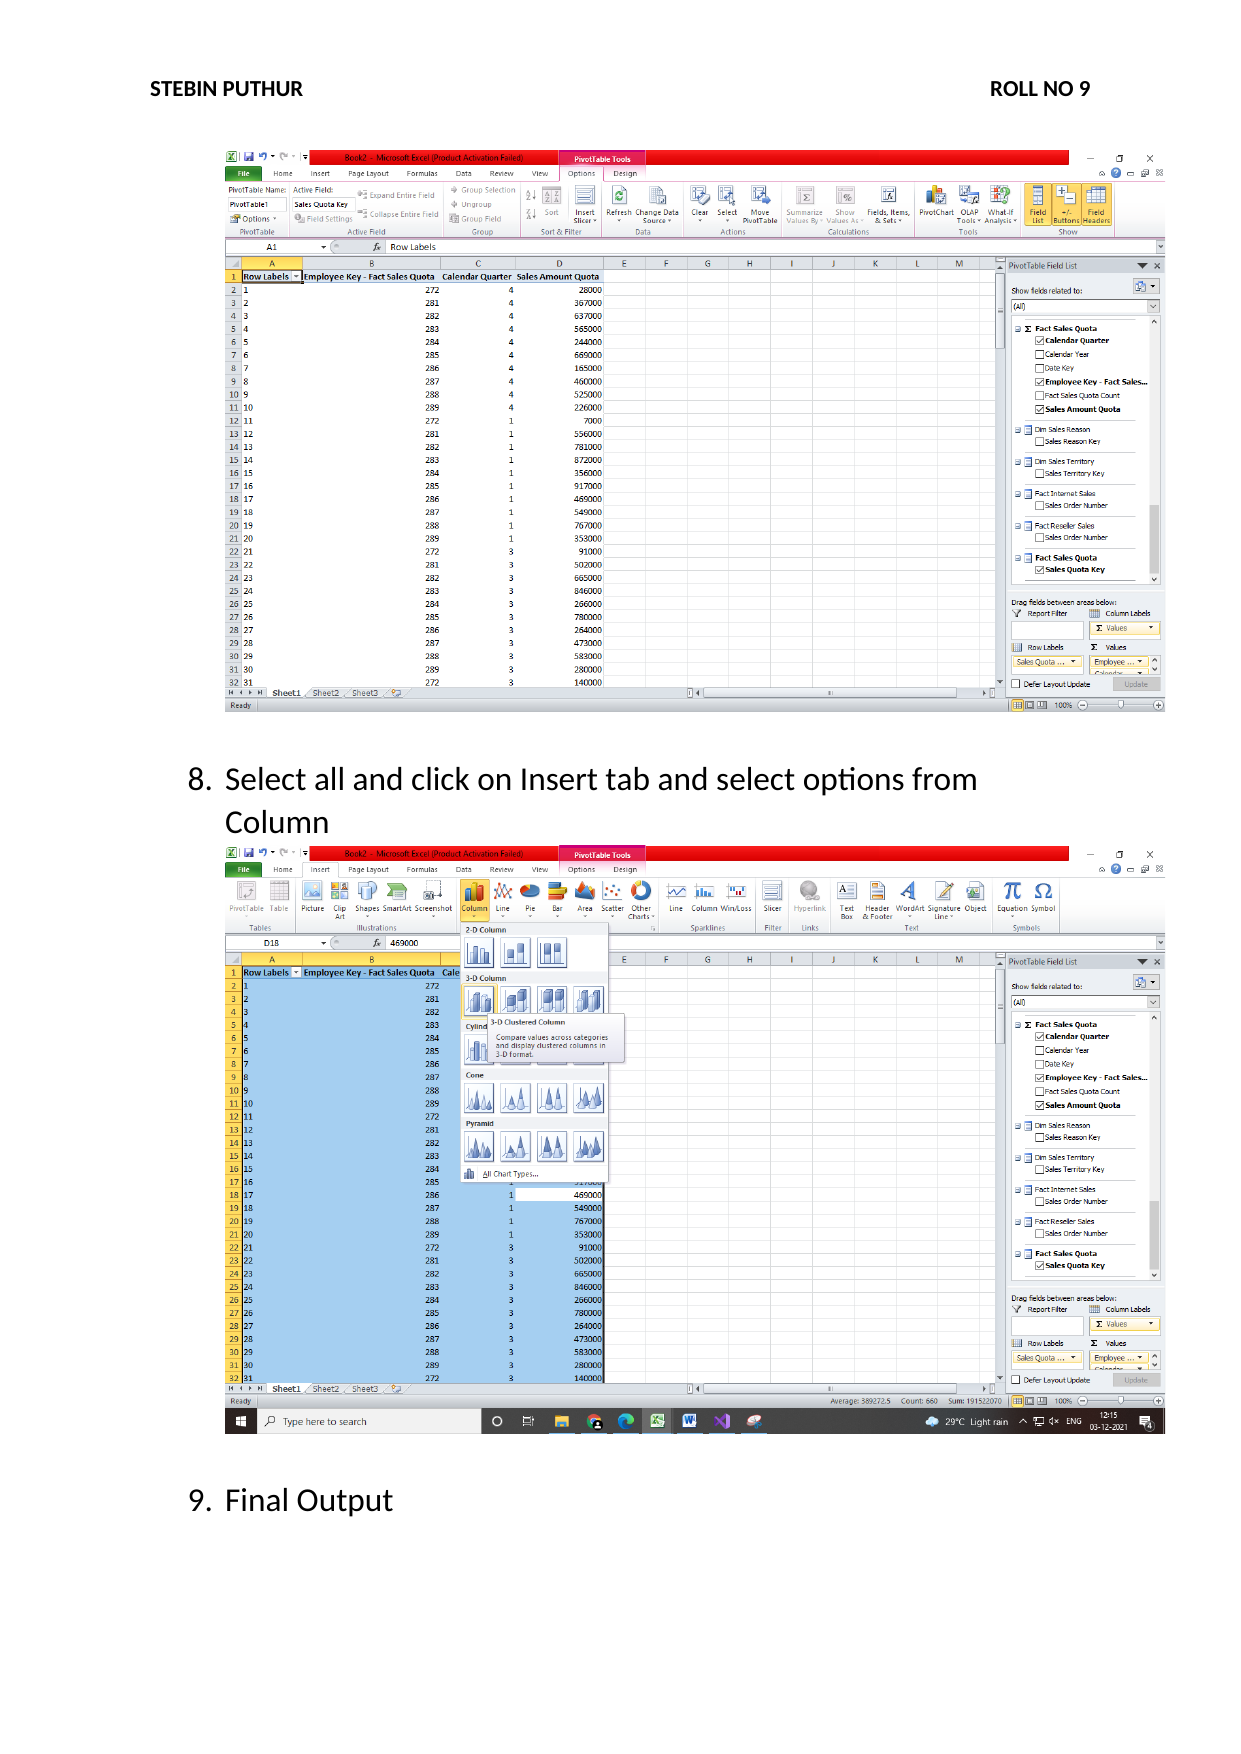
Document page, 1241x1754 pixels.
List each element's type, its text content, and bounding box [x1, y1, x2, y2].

picture [225, 150, 1166, 712]
list Select all and click on Insert tab and select options from Column [187, 758, 1090, 842]
picture [225, 845, 1166, 1434]
list Final Output [187, 1479, 1090, 1520]
